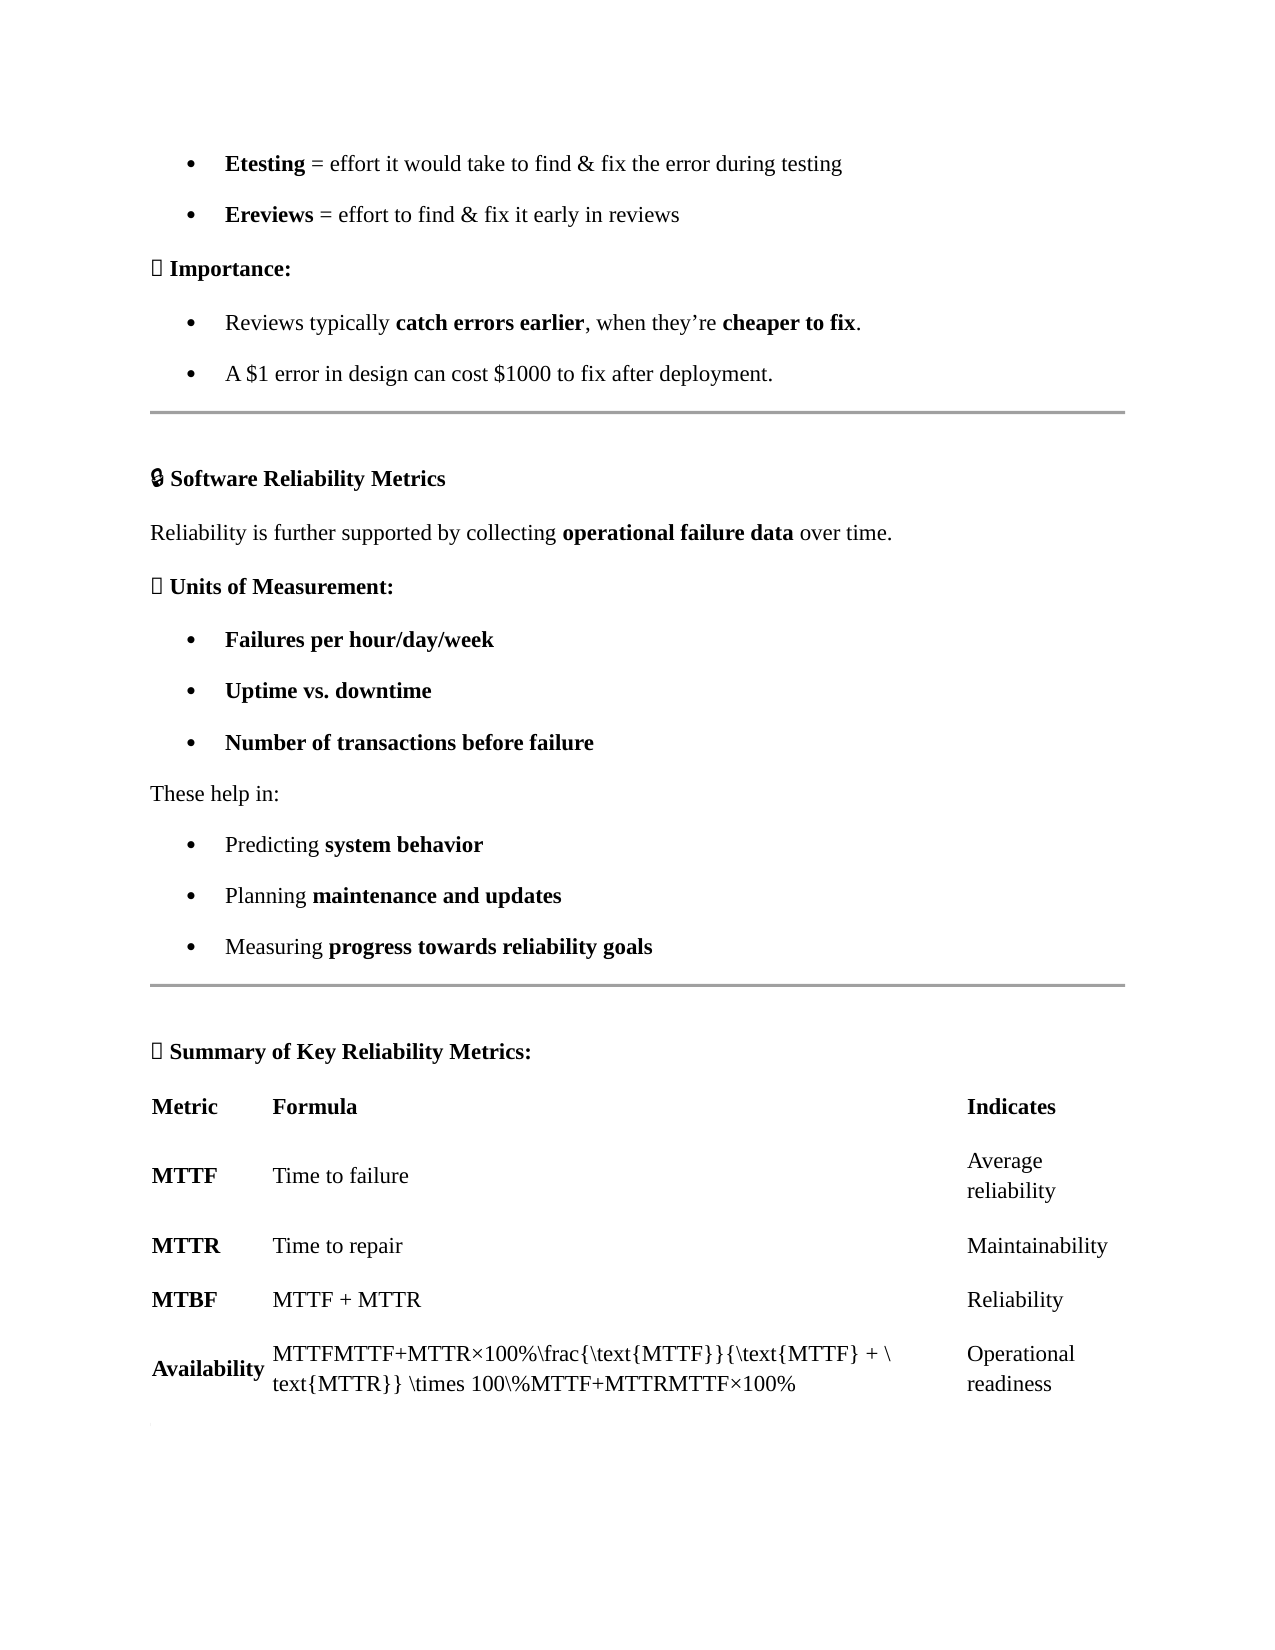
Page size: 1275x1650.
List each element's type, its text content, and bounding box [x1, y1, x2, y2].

table_cell Operational readiness [965, 1339, 1125, 1423]
list Etesting = effort it would take to find & fix the error during testing [187, 150, 1125, 176]
table_cell Availability [150, 1339, 271, 1423]
text Reliability is further supported by collecting operational failure data over time. [150, 519, 1125, 545]
list Planning maintenance and updates [187, 882, 1125, 908]
text These help in: [150, 780, 1125, 806]
list Reviews typically catch errors earlier, when they’re cheaper to fix. [187, 309, 1125, 335]
table_header Formula [271, 1092, 965, 1146]
text 📌 Importance: [150, 252, 1125, 283]
table_cell Reliability [965, 1284, 1125, 1338]
list Number of transactions before failure [187, 729, 1125, 755]
text 📌 Units of Measurement: [150, 570, 1125, 601]
table_cell MTTF + MTTR [271, 1284, 965, 1338]
table_header Metric [150, 1092, 271, 1146]
list A $1 error in design can cost $1000 to fix after deployment. [187, 360, 1125, 386]
list Predicting system behavior [187, 831, 1125, 857]
table_cell Time to repair [271, 1230, 965, 1284]
table_cell MTTF [150, 1146, 271, 1230]
list Ereviews = effort to find & fix it early in reviews [187, 201, 1125, 227]
table_cell Maintainability [965, 1230, 1125, 1284]
text 🔒 Software Reliability Metrics [150, 462, 1125, 493]
table_cell Time to failure [271, 1146, 965, 1230]
table_cell MTBF [150, 1284, 271, 1338]
list Uptime vs. downtime [187, 678, 1125, 704]
table_cell MTTFMTTF+MTTR×100%\frac{\text{MTTF}}{\text{MTTF} + \text{MTTR}} \times 100\%MTTF+MTTRMTTF​×100% [271, 1339, 965, 1423]
table_header Indicates [965, 1092, 1125, 1146]
list Measuring progress towards reliability goals [187, 933, 1125, 959]
list Failures per hour/day/week [187, 627, 1125, 653]
text ✅ Summary of Key Reliability Metrics: [150, 1035, 1125, 1066]
table_cell Average reliability [965, 1146, 1125, 1230]
table_cell MTTR [150, 1230, 271, 1284]
